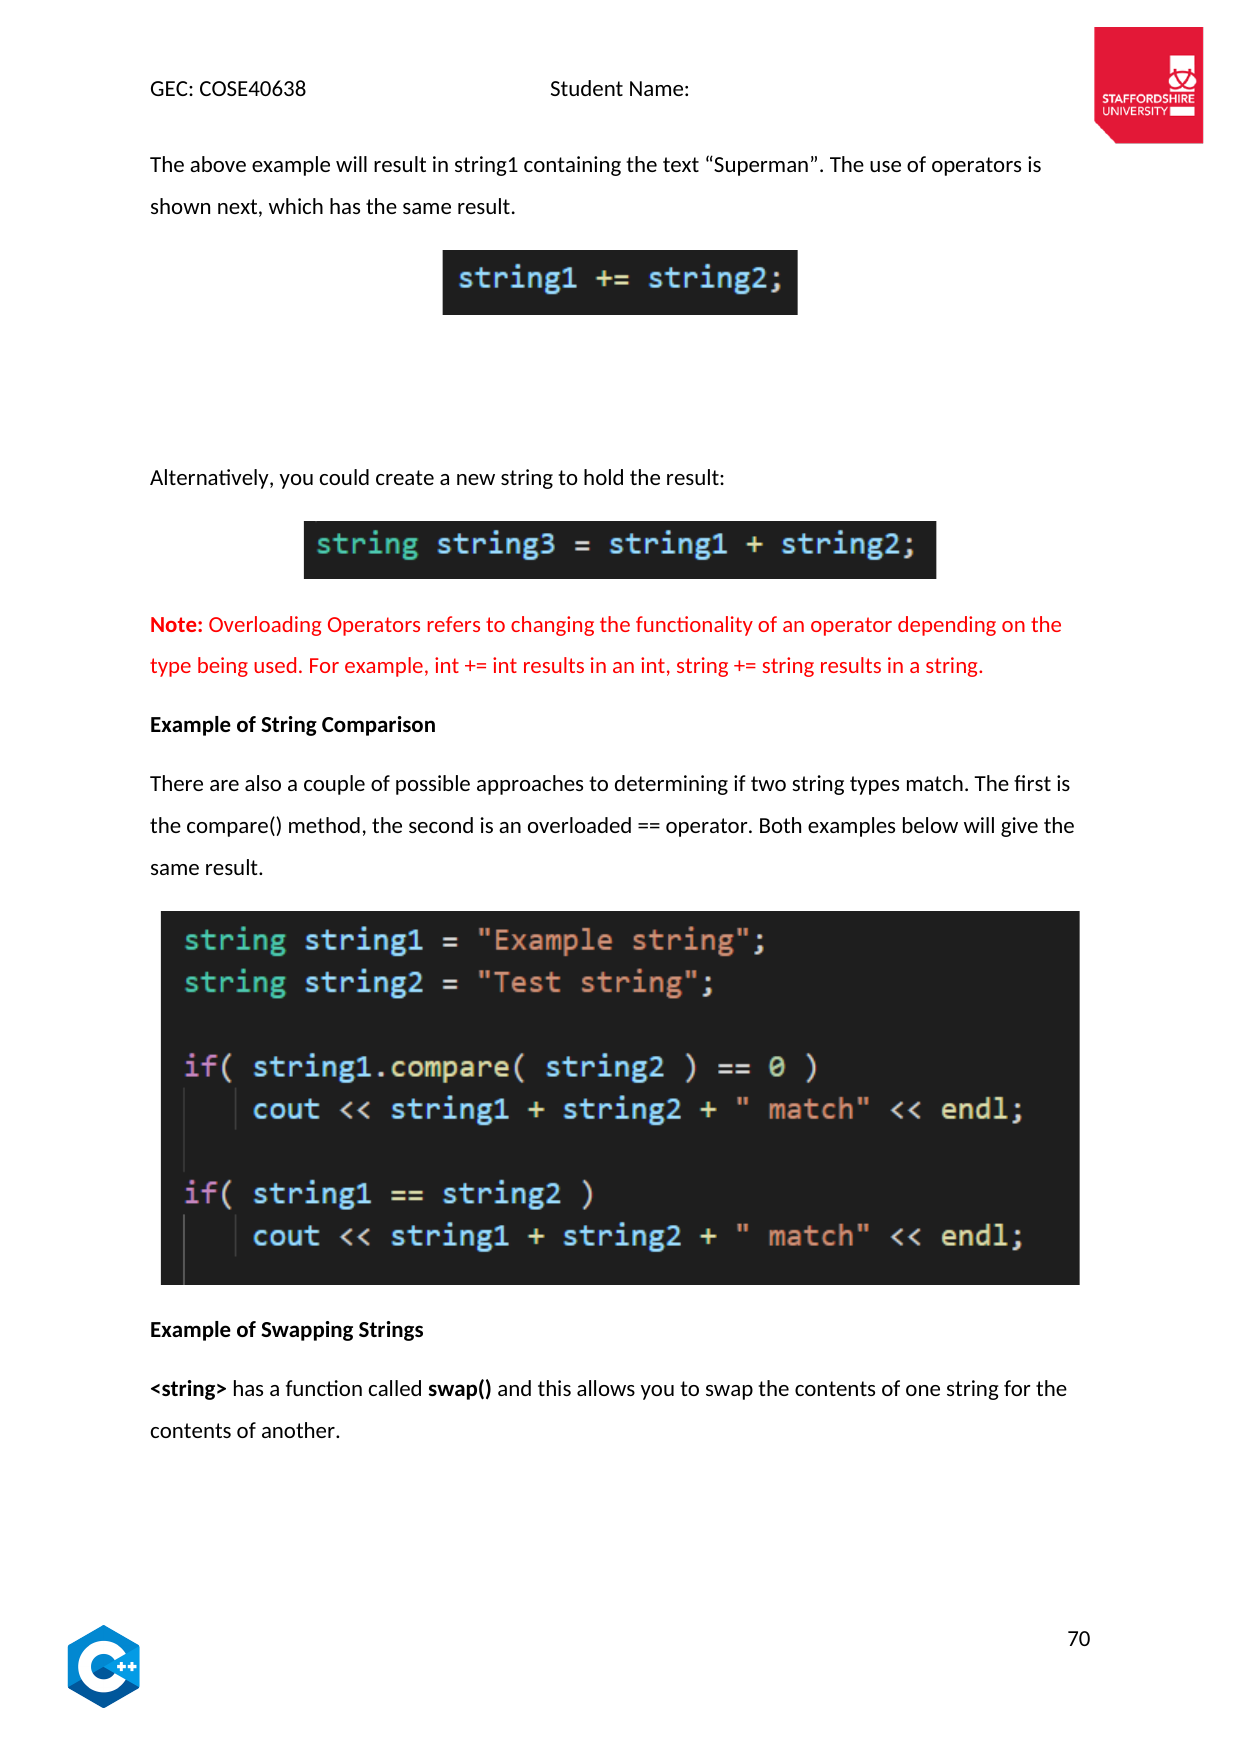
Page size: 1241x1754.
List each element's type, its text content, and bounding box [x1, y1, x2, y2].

text <string> has a function called swap() and this allows you to swap the contents of one string for the contents of another. [150, 1374, 1090, 1444]
picture [442, 250, 798, 315]
text Note: Overloading Operators refers to changing the functionality of an operator depending on the type being used. For example, int += int results in an int, string += string results in a string. [150, 610, 1090, 680]
picture [1088, 27, 1209, 148]
text There are also a couple of possible approaches to determining if two string types match. The first is the compare() method, the second is an overloaded == operator. Both examples below will give the same result. [150, 769, 1090, 881]
picture [53, 1625, 150, 1708]
picture [160, 911, 1080, 1285]
text Alternatively, you could create a new string to hold the result: [150, 463, 1090, 491]
text The above example will result in string1 containing the text “Superman”. The use of operators is shown next, which has the same result. [150, 150, 1090, 220]
text Example of Swapping Strings [150, 1316, 1090, 1344]
picture [303, 521, 937, 579]
text Example of String Comparison [150, 710, 1090, 738]
